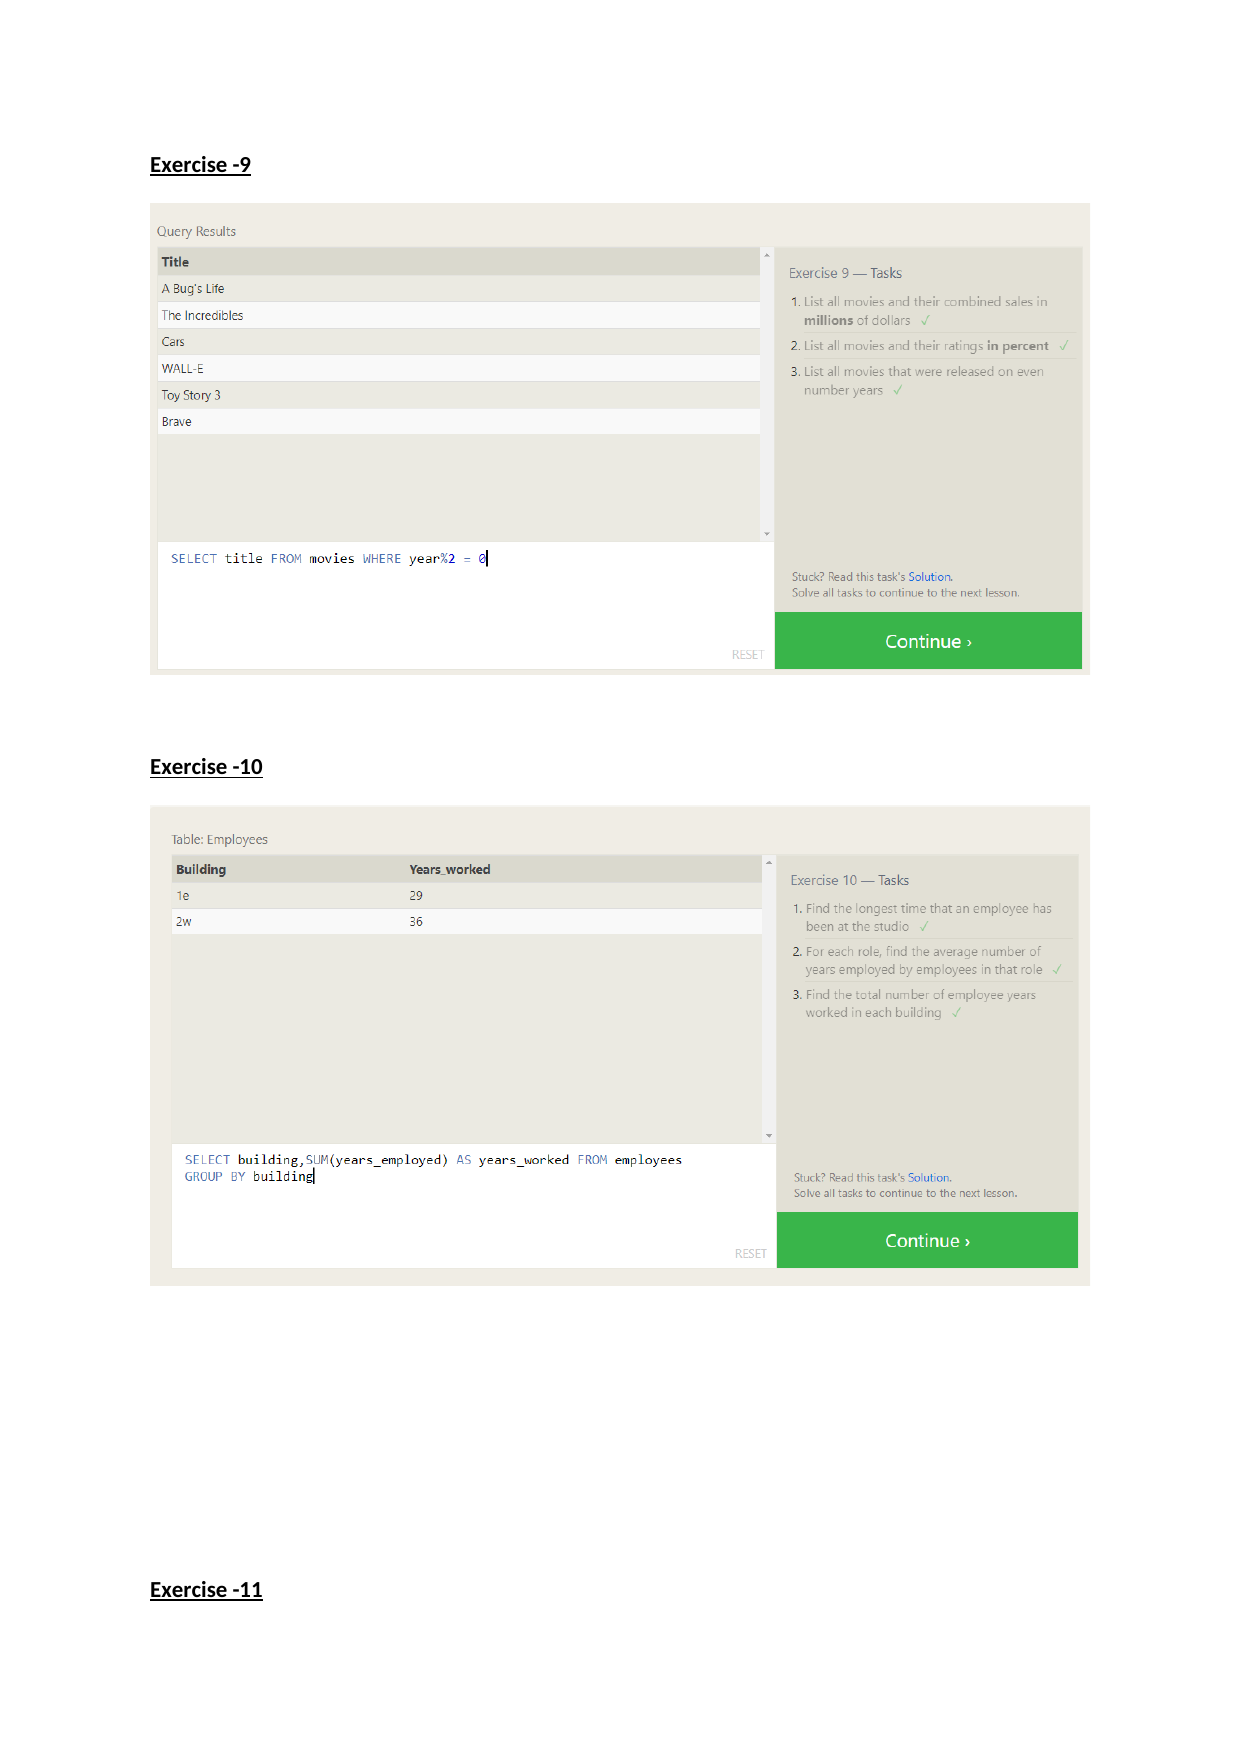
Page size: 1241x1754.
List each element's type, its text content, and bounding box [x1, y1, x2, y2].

text Exercise -11 [150, 1575, 1090, 1603]
text Exercise -10 [150, 752, 1090, 780]
picture [150, 203, 1091, 675]
text Exercise -9 [150, 150, 1090, 178]
picture [150, 805, 1091, 1286]
